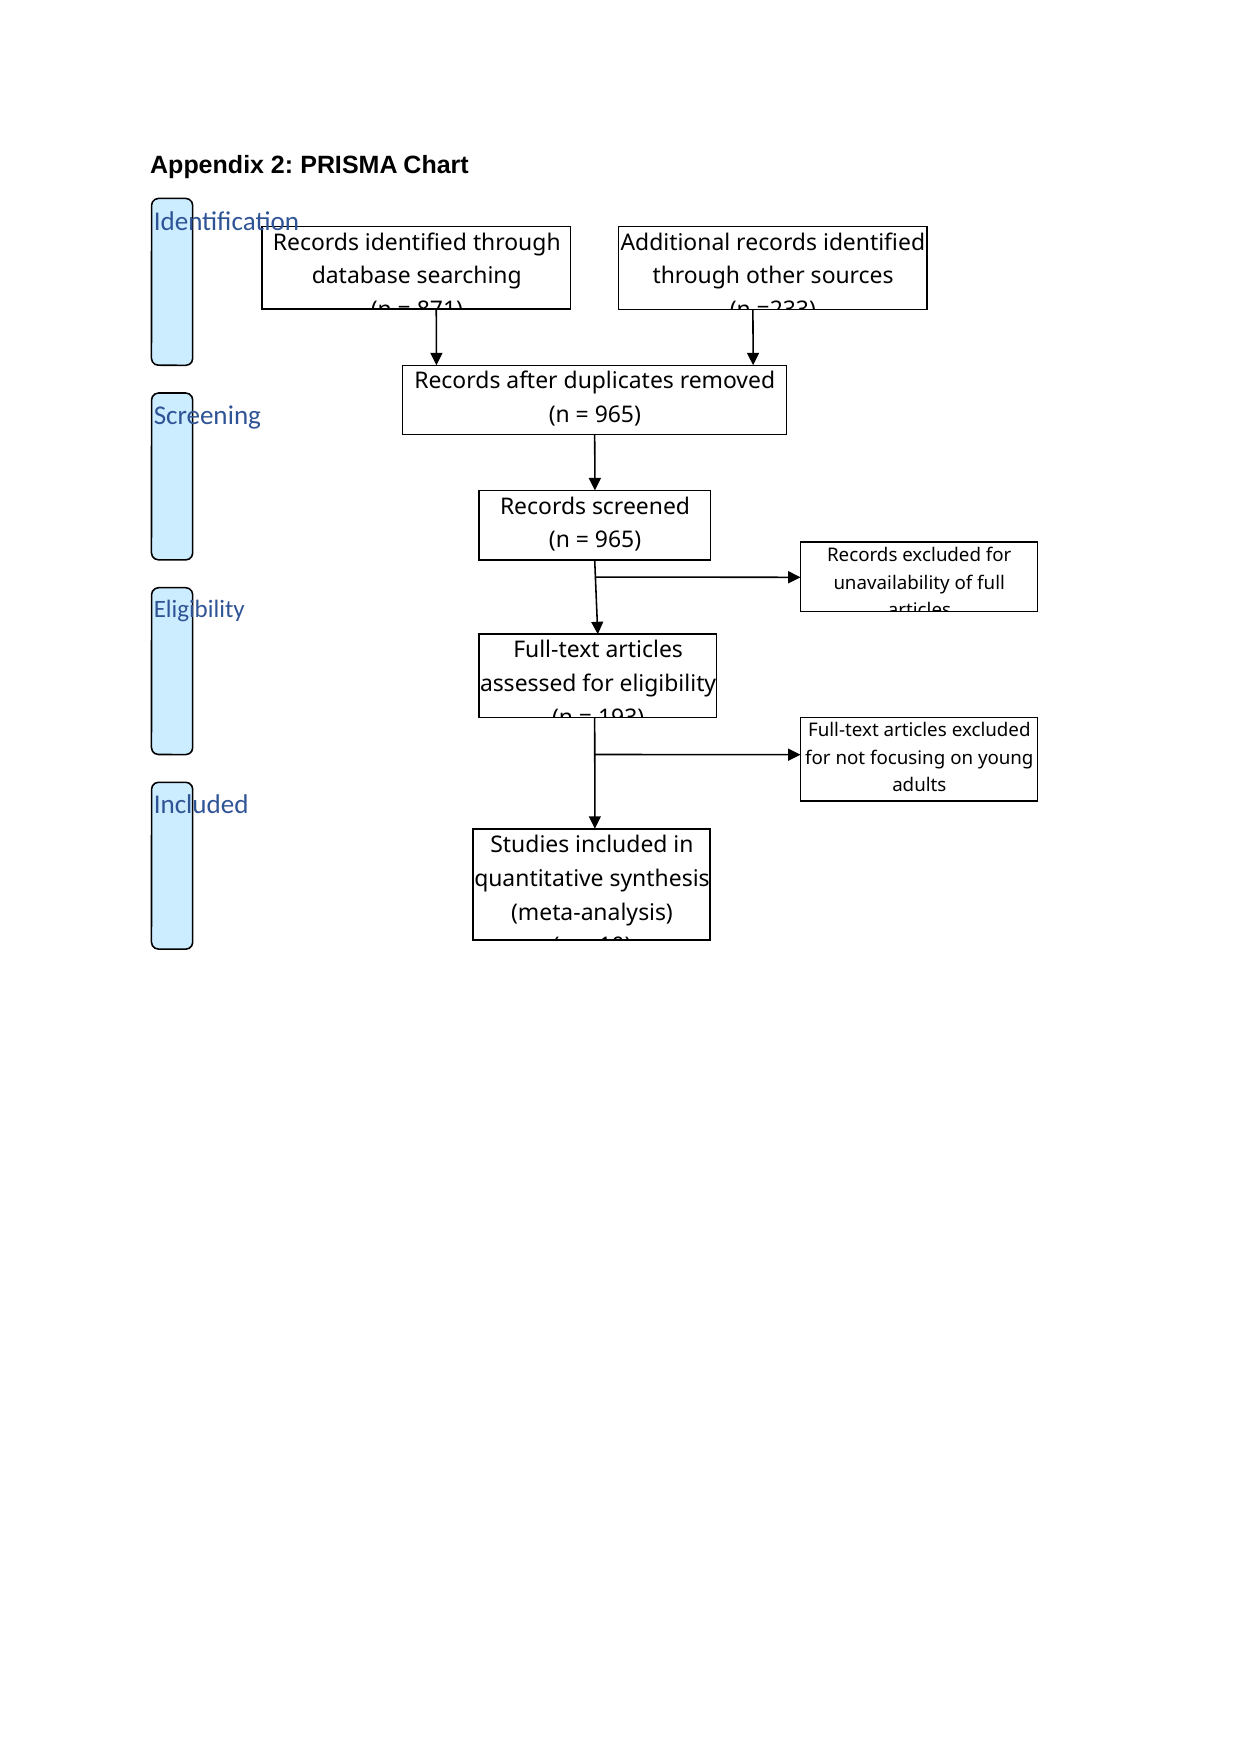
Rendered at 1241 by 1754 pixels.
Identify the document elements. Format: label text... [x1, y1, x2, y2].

text Appendix 2: PRISMA Chart [150, 150, 1090, 179]
